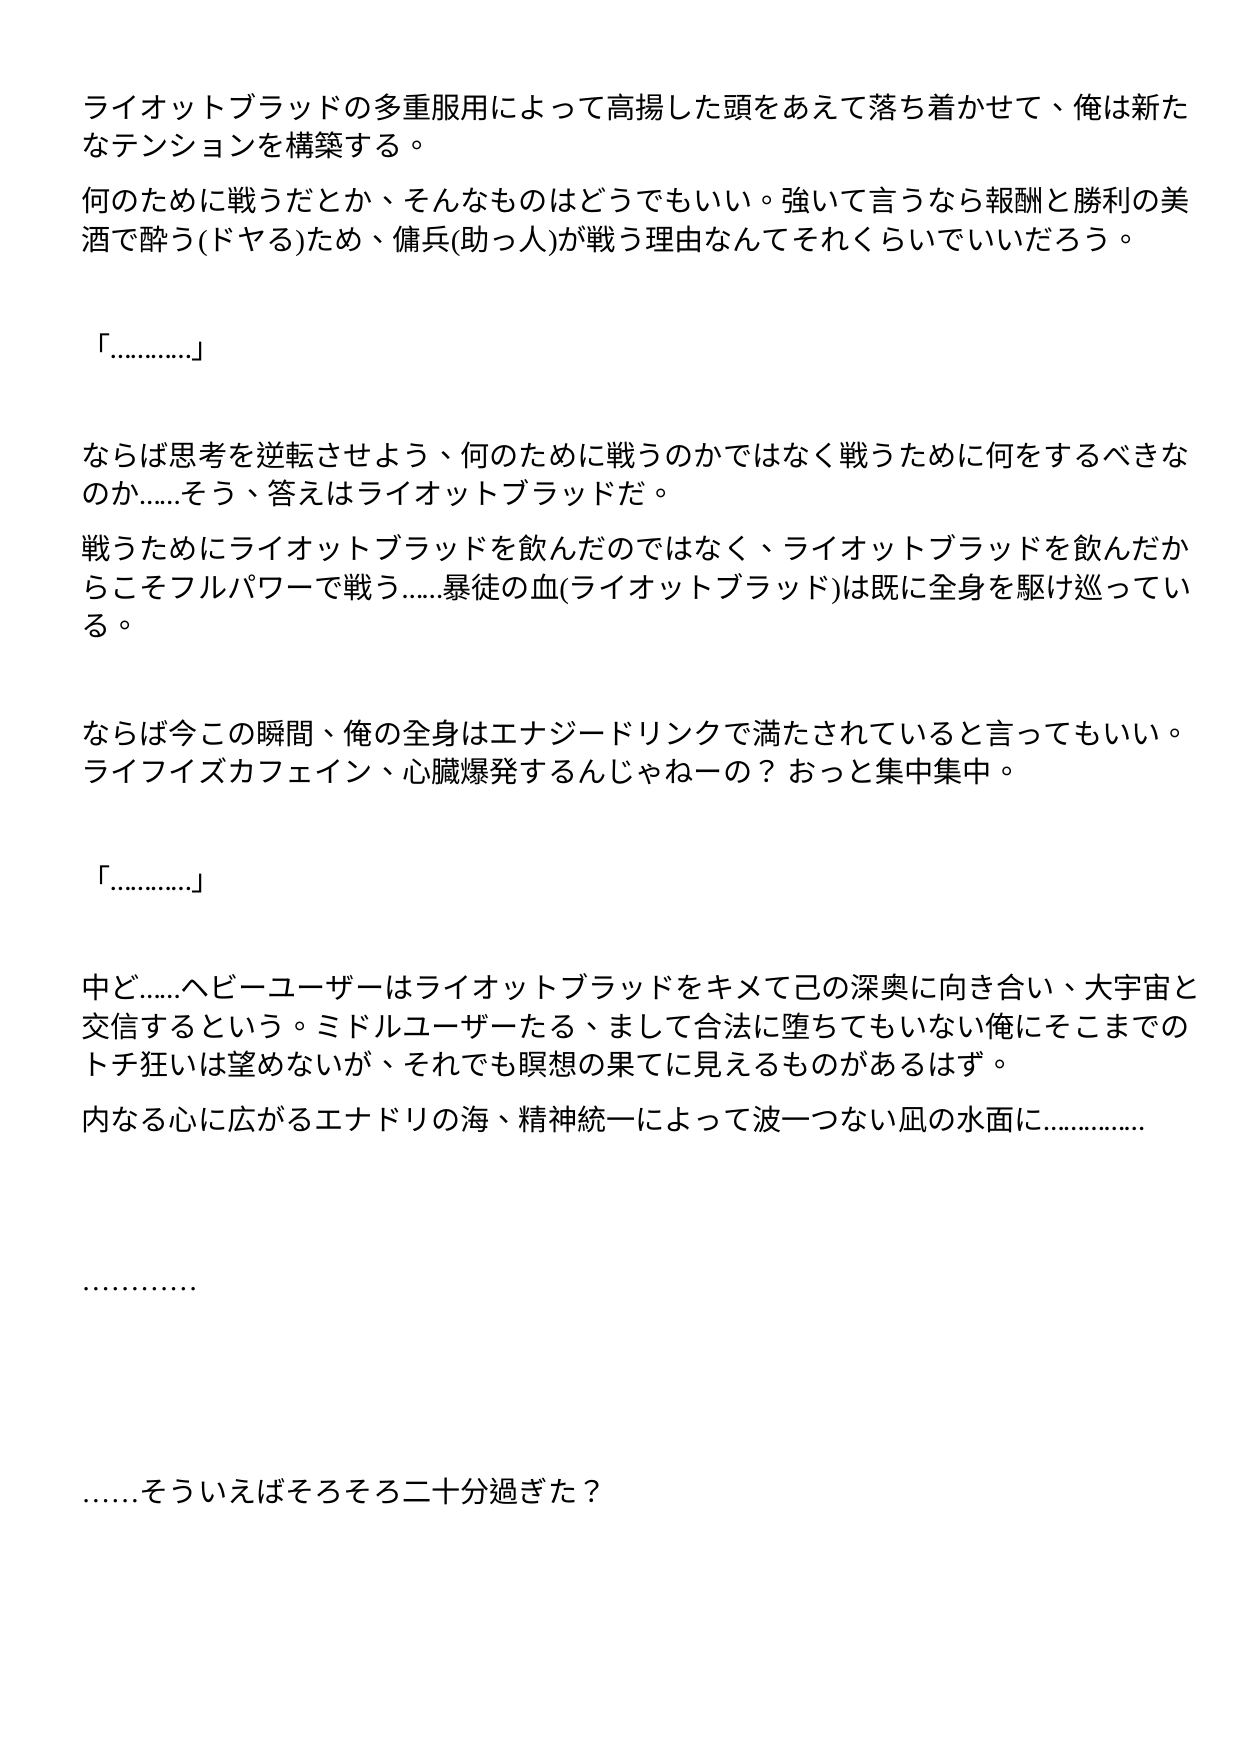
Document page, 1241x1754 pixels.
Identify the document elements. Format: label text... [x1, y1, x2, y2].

text ならば思考を逆転させよう、何のために戦うのかではなく戦うために何をするべきなのか……そう、答えはライオットブラッドだ。 [81, 438, 1215, 512]
text ならば今この瞬間、俺の全身はエナジードリンクで満たされていると言ってもいい。ライフイズカフェイン、心臓爆発するんじゃねーの？ おっと集中集中。 [81, 716, 1215, 790]
text 戦うためにライオットブラッドを飲んだのではなく、ライオットブラッドを飲んだからこそフルパワーで戦う……暴徒の血(ライオットブラッド)は既に全身を駆け巡っている。 [81, 531, 1215, 644]
text ………… [81, 1263, 1215, 1297]
text 内なる心に広がるエナドリの海、精神統一によって波一つない凪の水面に…………… [81, 1102, 1215, 1138]
text 何のために戦うだとか、そんなものはどうでもいい。強いて言うなら報酬と勝利の美酒で酔う(ドヤる)ため、傭兵(助っ人)が戦う理由なんてそれくらいでいいだろう。 [81, 183, 1215, 258]
text ……そういえばそろそろ二十分過ぎた？ [81, 1474, 1215, 1510]
text ライオットブラッドの多重服用によって高揚した頭をあえて落ち着かせて、俺は新たなテンションを構築する。 [81, 90, 1215, 164]
text 「…………」 [81, 862, 1215, 898]
text 中ど……ヘビーユーザーはライオットブラッドをキメて己の深奥に向き合い、大宇宙と交信するという。ミドルユーザーたる、まして合法に堕ちてもいない俺にそこまでのトチ狂いは望めないが、それでも瞑想の果てに見えるものがあるはず。 [81, 970, 1215, 1083]
text 「…………」 [81, 330, 1215, 366]
